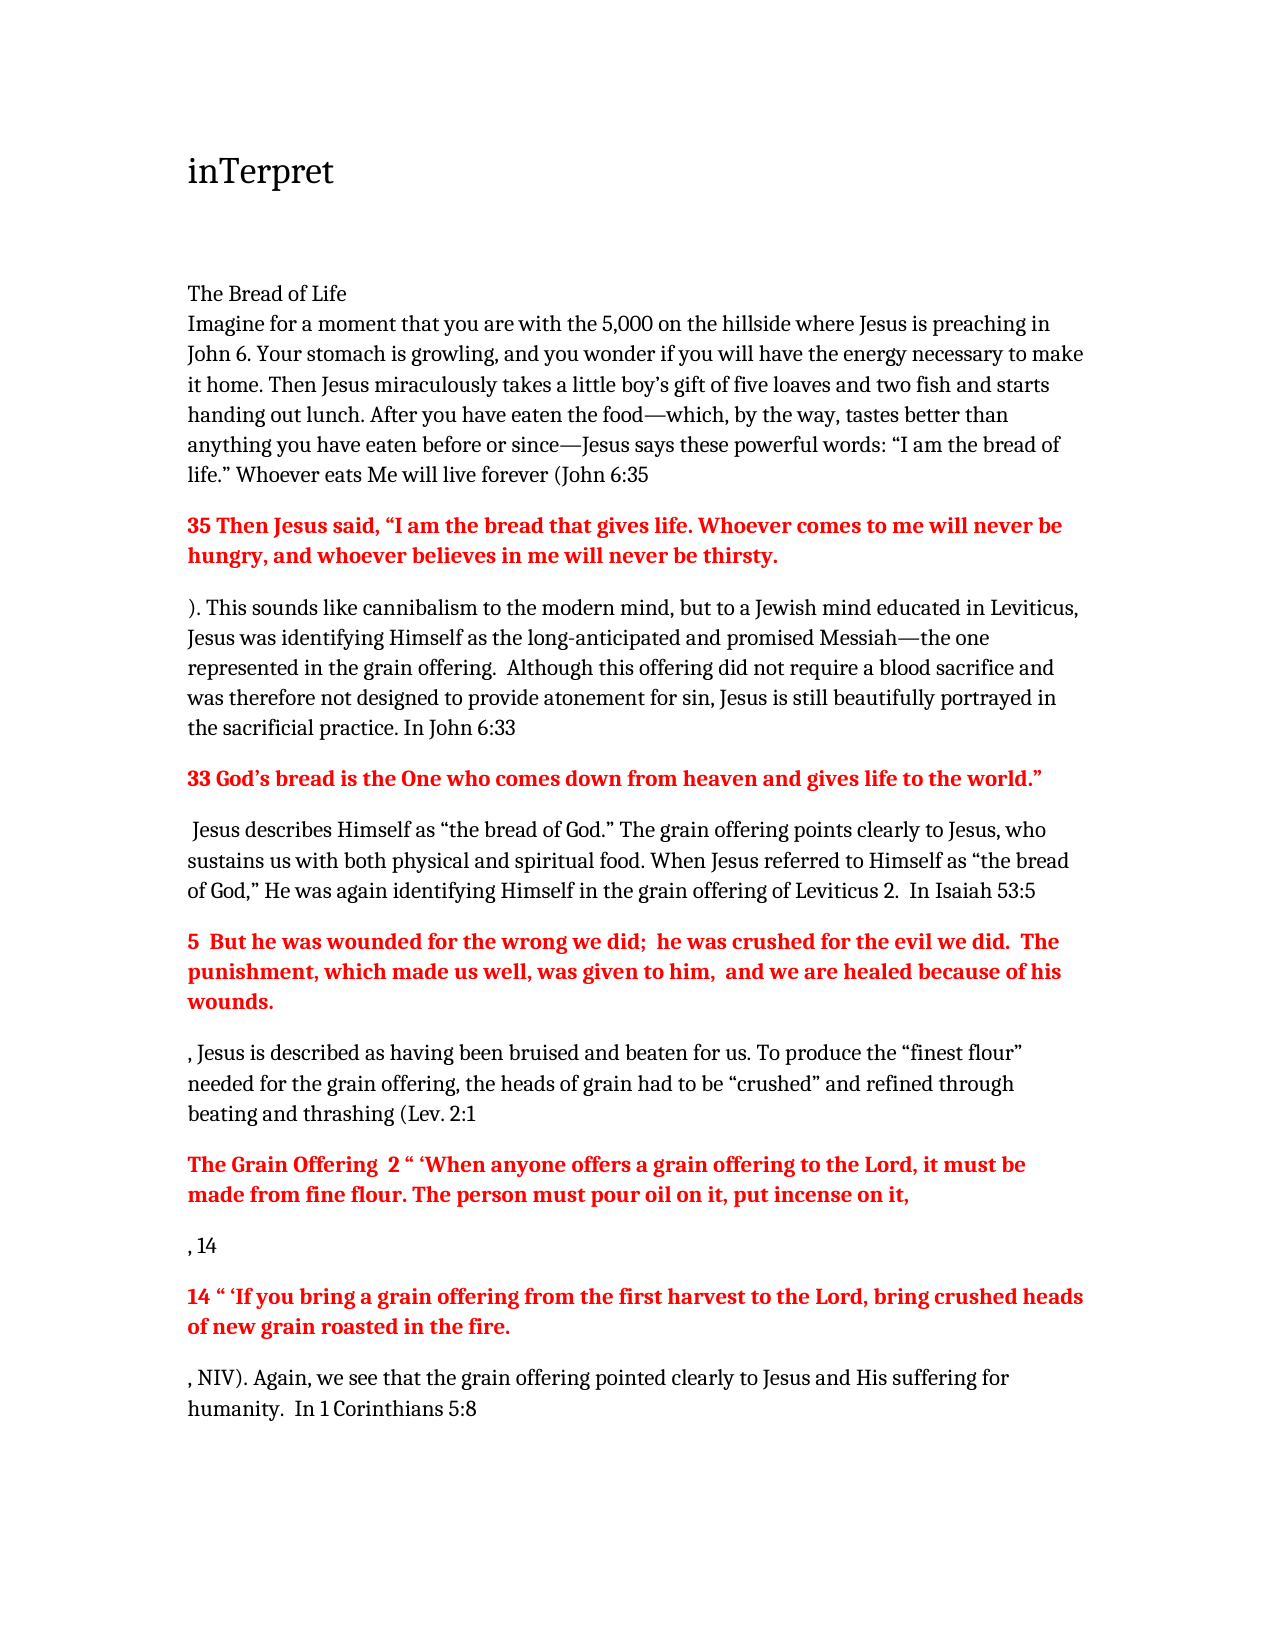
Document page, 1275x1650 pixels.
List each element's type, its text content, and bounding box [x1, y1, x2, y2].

text 35 Then Jesus said, “I am the bread that gives life. Whoever comes to me will never be hungry, and whoever believes in me will never be thirsty. [187, 513, 1087, 570]
text inTerpret [187, 150, 1087, 193]
text 5 But he was wounded for the wrong we did; he was crushed for the evil we did. The punishment, which made us well, was given to him, and we are healed because of his wounds. [187, 929, 1087, 1016]
text , Jesus is described as having been bruised and beaten for us. To produce the “finest flour” needed for the grain offering, the heads of grain had to be “crushed” and refined through beating and thrashing (Lev. 2:1 [187, 1040, 1087, 1127]
text , NIV). Again, we see that the grain offering pointed clearly to Jesus and His suffering for humanity. In 1 Corinthians 5:8 [187, 1365, 1087, 1422]
text , 14 [187, 1233, 1087, 1259]
text The Bread of Life Imagine for a moment that you are with the 5,000 on the hillside where Jesus is preaching in John 6. Your stomach is growling, and you wonder if you will have the energy necessary to make it home. Then Jesus miraculously takes a little boy’s gift of five loaves and two fish and starts handing out lunch. After you have eaten the food—which, by the way, tastes better than anything you have eaten before or since—Jesus says these powerful words: “I am the bread of life.” Whoever eats Me will live forever (John 6:35 [187, 220, 1087, 488]
text Jesus describes Himself as “the bread of God.” The grain offering points clearly to Jesus, who sustains us with both physical and spiritual food. When Jesus referred to Himself as “the bread of God,” He was again identifying Himself in the grain offering of Leviticus 2. In Isaiah 53:5 [187, 817, 1087, 904]
text ). This sounds like cannibalism to the modern mind, but to a Jewish mind educated in Leviticus, Jesus was identifying Himself as the long-anticipated and promised Messiah—the one represented in the grain offering. Although this offering did not require a blood sacrifice and was therefore not designed to provide atonement for sin, Jesus is still beautifully portrayed in the sacrificial practice. In John 6:33 [187, 594, 1087, 742]
text 33 God’s bread is the One who comes down from heaven and gives life to the world.” [187, 766, 1087, 793]
text 14 “ ‘If you bring a grain offering from the first harvest to the Lord, bring crushed heads of new grain roasted in the fire. [187, 1284, 1087, 1341]
text The Grain Offering 2 “ ‘When anyone offers a grain offering to the Lord, it must be made from fine flour. The person must pour oil on it, put incense on it, [187, 1152, 1087, 1208]
